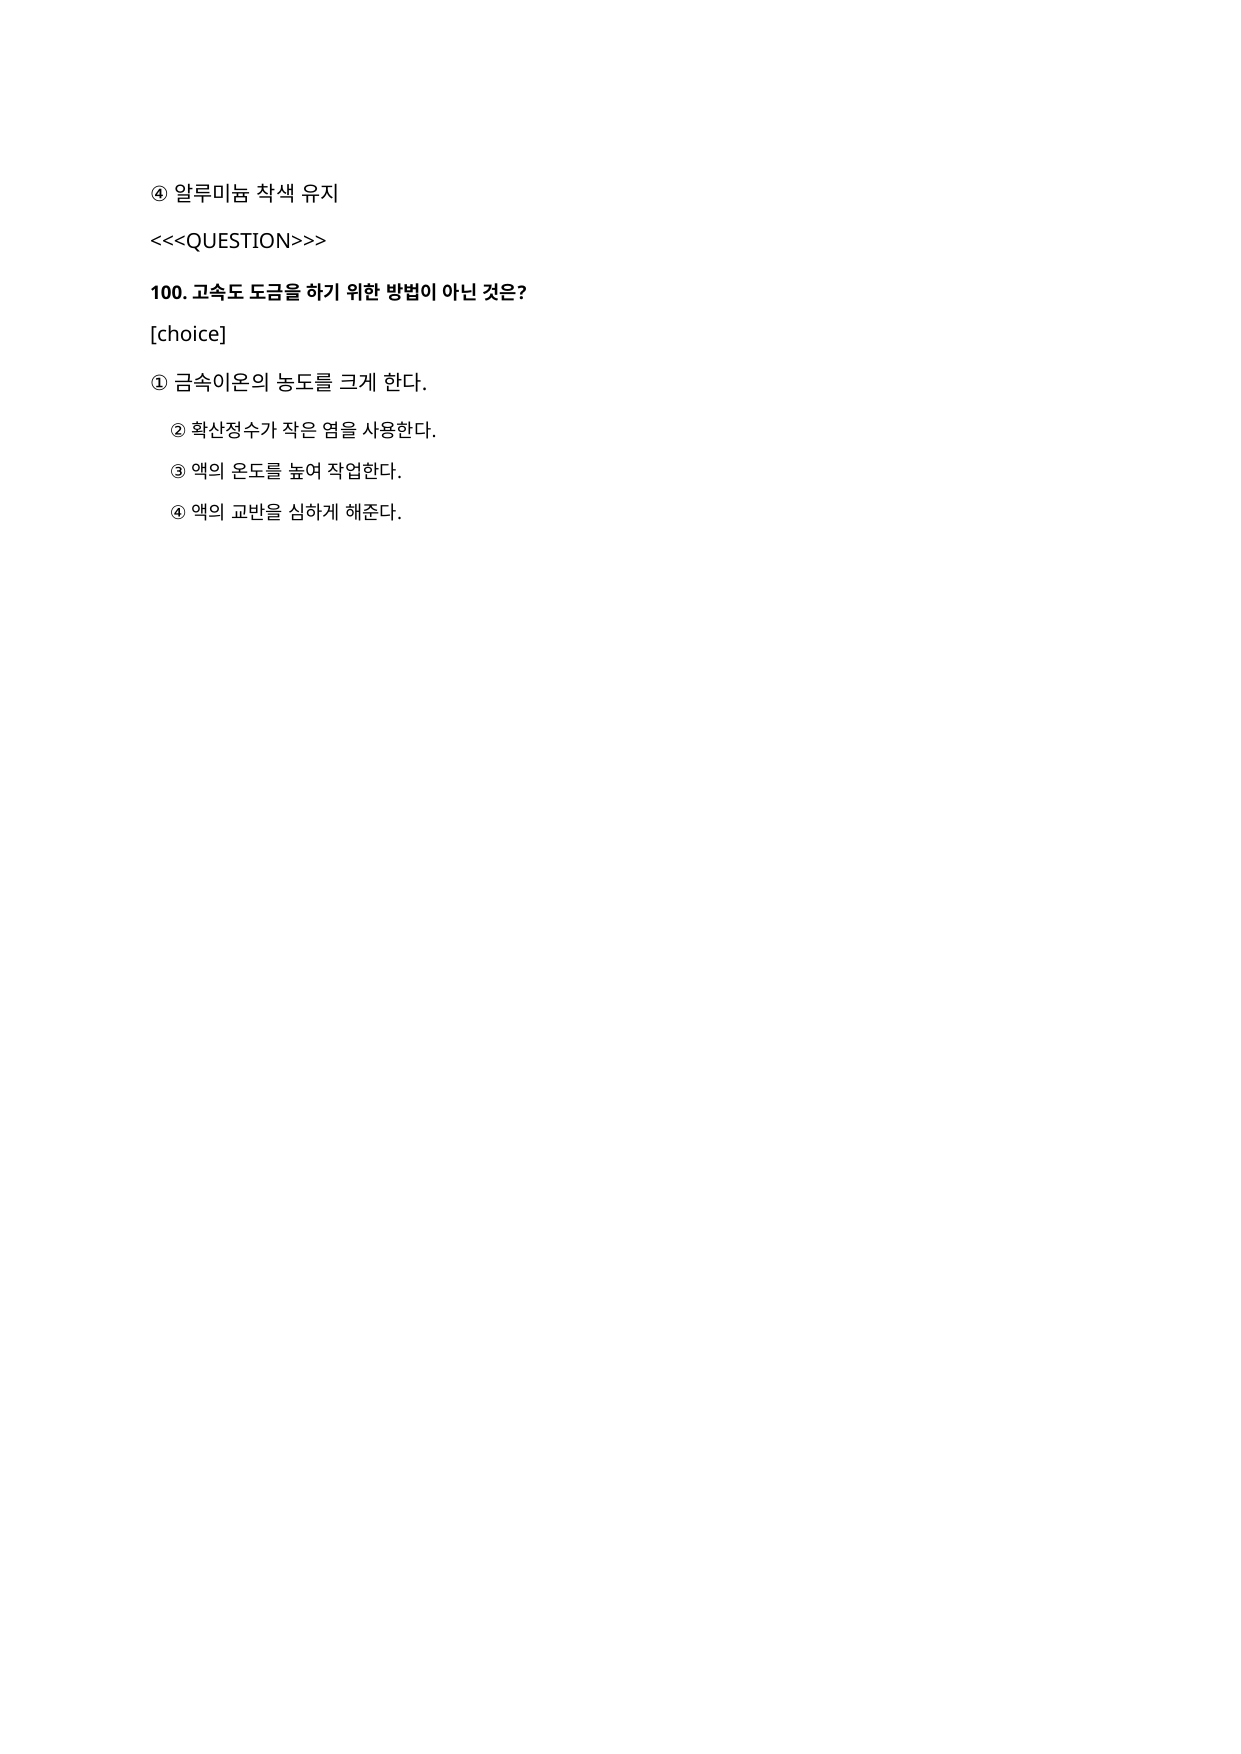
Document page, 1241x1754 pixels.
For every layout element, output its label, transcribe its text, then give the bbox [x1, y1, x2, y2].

text ③ 액의 온도를 높여 작업한다. [150, 457, 1090, 484]
text ④ 액의 교반을 심하게 해준다. [150, 497, 1090, 525]
text ① 금속이온의 농도를 크게 한다. [150, 366, 1090, 397]
text ② 확산정수가 작은 염을 사용한다. [150, 416, 1090, 443]
text <<<QUESTION>>> [150, 227, 1090, 255]
text ④ 알루미늄 착색 유지 [150, 177, 1090, 207]
text [choice] [150, 319, 1090, 347]
text 100. 고속도 도금을 하기 위한 방법이 아닌 것은? [150, 278, 1090, 305]
